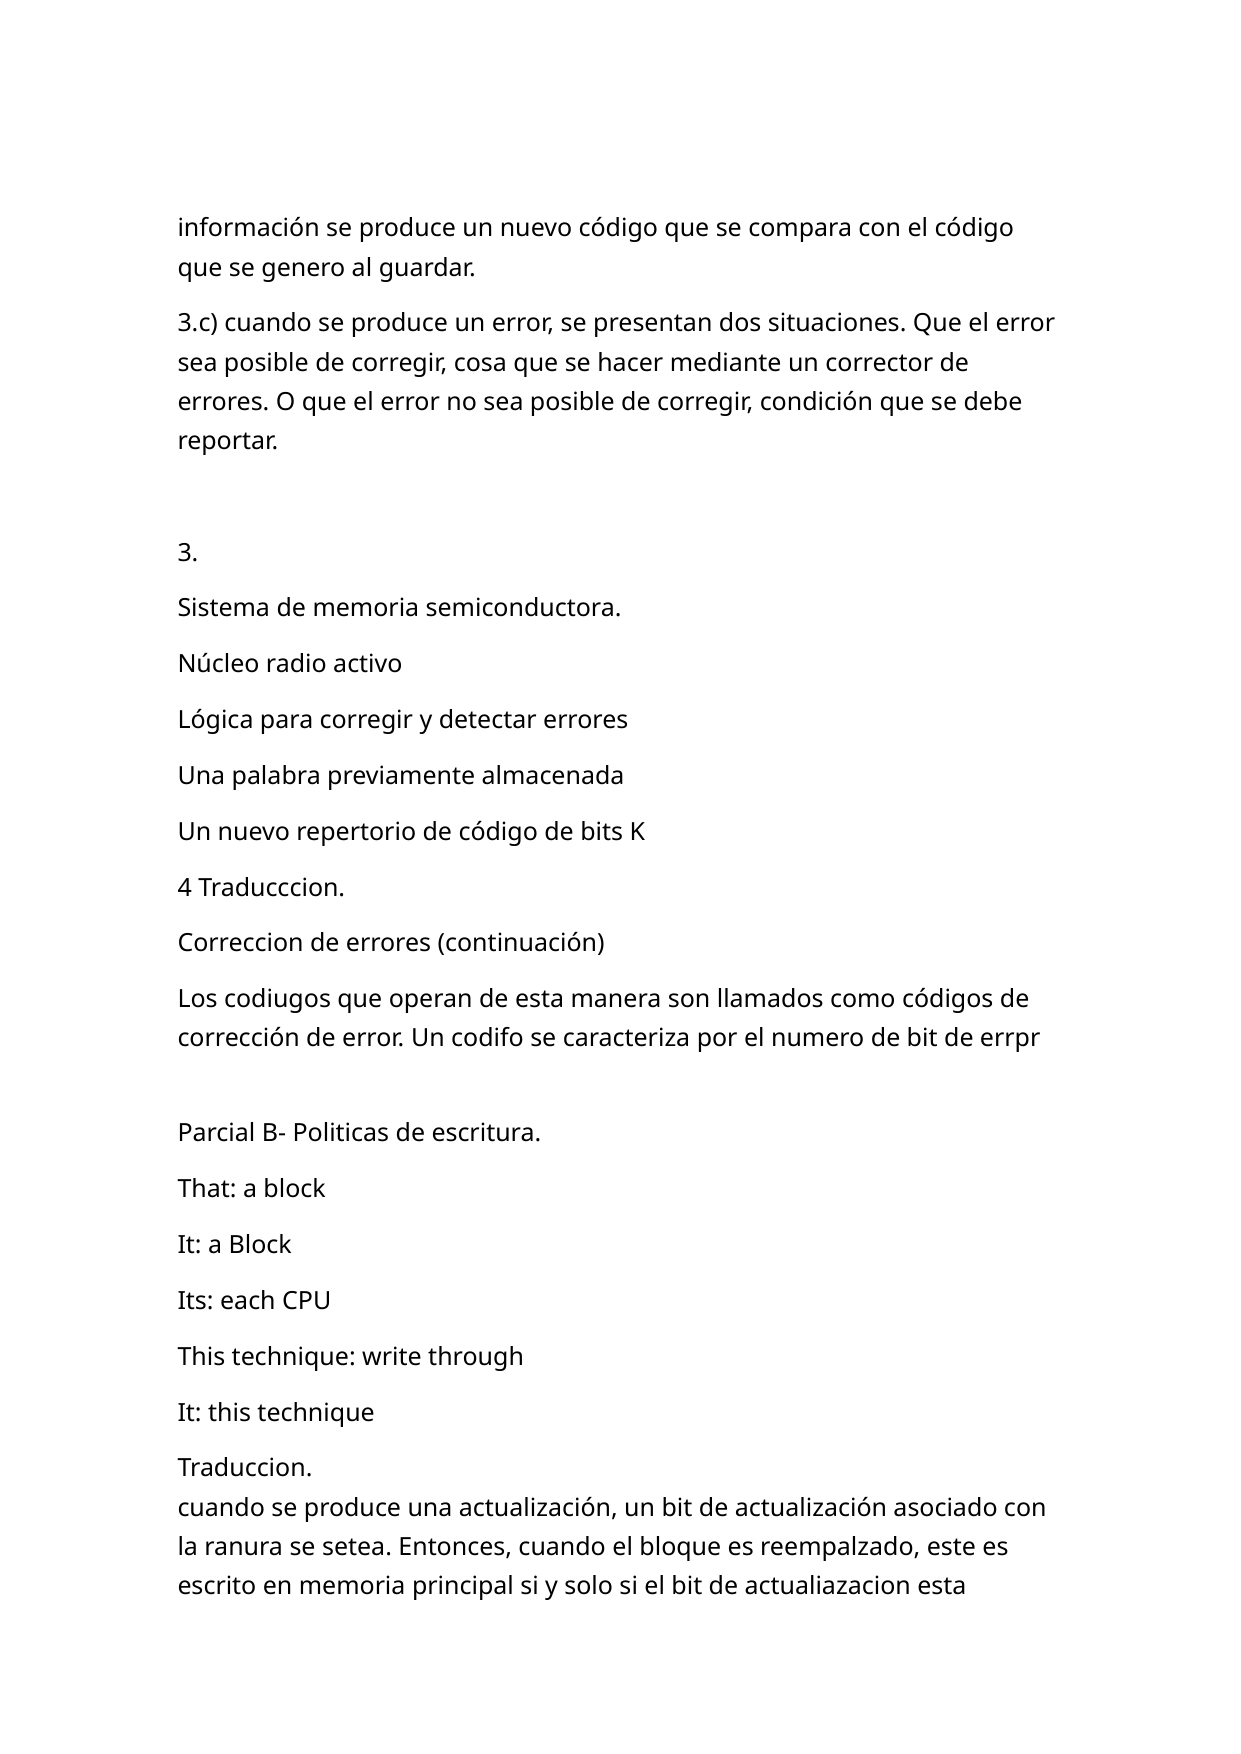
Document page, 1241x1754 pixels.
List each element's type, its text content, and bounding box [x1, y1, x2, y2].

text That: a block [177, 1171, 1063, 1205]
text Correccion de errores (continuación) [177, 925, 1063, 959]
text Lógica para corregir y detectar errores [177, 702, 1063, 736]
text Un nuevo repertorio de código de bits K [177, 813, 1063, 847]
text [177, 210, 1063, 283]
text It: a Block [177, 1227, 1063, 1261]
text This technique: write through [177, 1338, 1063, 1372]
text Its: each CPU [177, 1282, 1063, 1317]
text It: this technique [177, 1394, 1063, 1428]
text 3. [177, 534, 1063, 568]
text Sistema de memoria semiconductora. [177, 590, 1063, 624]
text 4 Traducccion. [177, 869, 1063, 903]
text Núcleo radio activo [177, 646, 1063, 680]
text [177, 1450, 1063, 1602]
text Los codiugos que operan de esta manera son llamados como códigos de corrección de error. Un codifo se caracteriza por el numero de bit de errpr [177, 981, 1063, 1054]
text 3.c) cuando se produce un error, se presentan dos situaciones. Que el error sea posible de corregir, cosa que se hacer mediante un corrector de errores. O que el error no sea posible de corregir, condición que se debe reportar. [177, 305, 1063, 457]
text Una palabra previamente almacenada [177, 757, 1063, 792]
text Parcial B- Politicas de escritura. [177, 1076, 1063, 1149]
